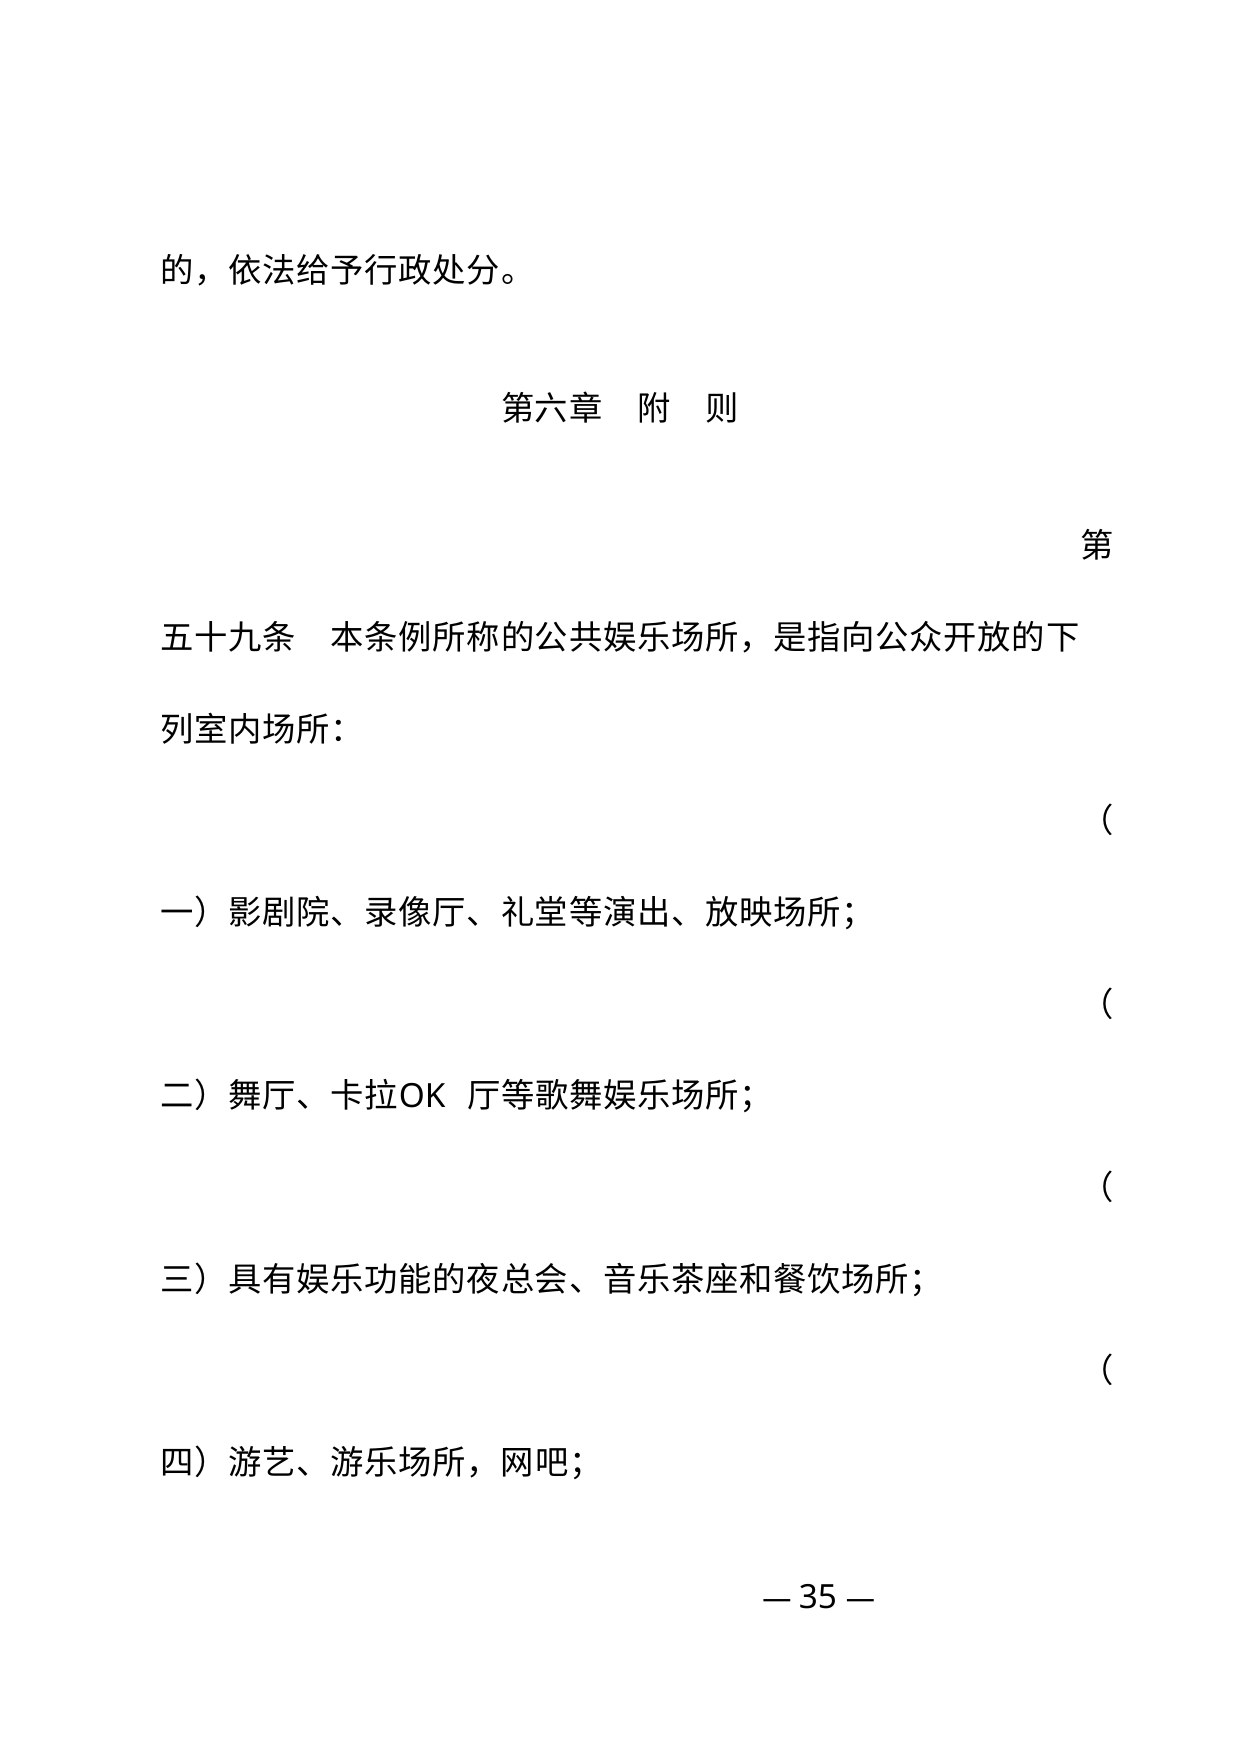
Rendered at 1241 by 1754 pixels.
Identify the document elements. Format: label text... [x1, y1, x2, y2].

text （一）影剧院、录像厅、礼堂等演出、放映场所； [160, 772, 1080, 956]
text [160, 222, 1080, 314]
text （四）游艺、游乐场所，网吧； [160, 1322, 1080, 1506]
text （三）具有娱乐功能的夜总会、音乐茶座和餐饮场所； [160, 1139, 1080, 1322]
text （二）舞厅、卡拉OK厅等歌舞娱乐场所； [160, 956, 1080, 1139]
text 第六章 附 则 [160, 360, 1080, 451]
text 第五十九条 本条例所称的公共娱乐场所，是指向公众开放的下列室内场所： [160, 497, 1080, 772]
